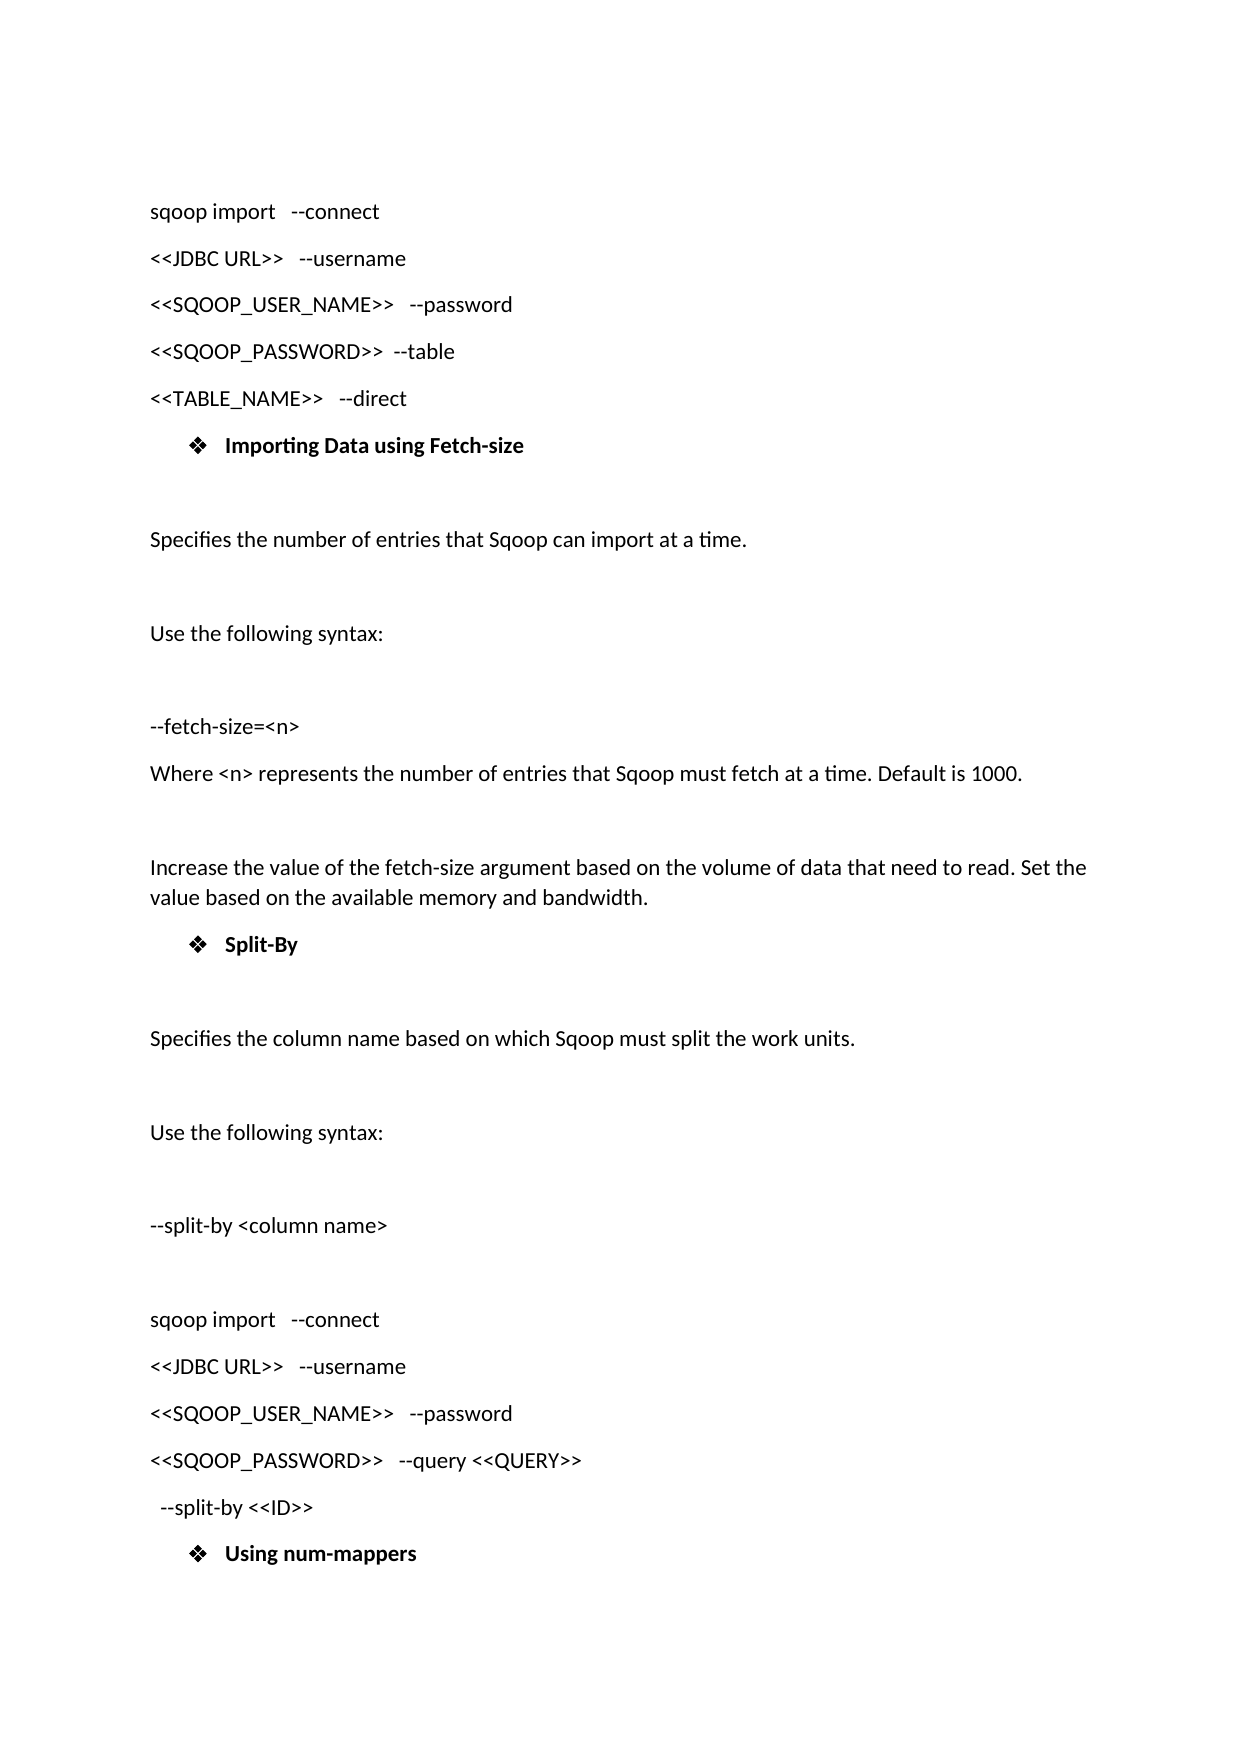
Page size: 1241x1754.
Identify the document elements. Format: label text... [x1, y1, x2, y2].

text <<TABLE_NAME>> --direct [150, 384, 1090, 412]
text Use the following syntax: [150, 1118, 1090, 1146]
text --split-by <column name> [150, 1211, 1090, 1239]
list Importing Data using Fetch-size [187, 431, 1090, 459]
text Where <n> represents the number of entries that Sqoop must fetch at a time. Default is 1000. [150, 759, 1090, 787]
text Use the following syntax: [150, 619, 1090, 647]
text Specifies the column name based on which Sqoop must split the work units. [150, 1024, 1090, 1052]
text <<JDBC URL>> --username [150, 244, 1090, 272]
text Increase the value of the fetch-size argument based on the volume of data that need to read. Set the value based on the available memory and bandwidth. [150, 853, 1090, 911]
list Split-By [187, 930, 1090, 958]
text sqoop import --connect [150, 197, 1090, 225]
text --fetch-size=<n> [150, 712, 1090, 741]
text <<SQOOP_PASSWORD>> --query <<QUERY>> [150, 1446, 1090, 1474]
text <<JDBC URL>> --username [150, 1352, 1090, 1380]
text <<SQOOP_PASSWORD>> --table [150, 337, 1090, 366]
list Using num-mappers [187, 1539, 1090, 1568]
text Specifies the number of entries that Sqoop can import at a time. [150, 525, 1090, 553]
text <<SQOOP_USER_NAME>> --password [150, 291, 1090, 319]
text --split-by <<ID>> [150, 1493, 1090, 1521]
text sqoop import --connect [150, 1305, 1090, 1333]
text <<SQOOP_USER_NAME>> --password [150, 1399, 1090, 1427]
